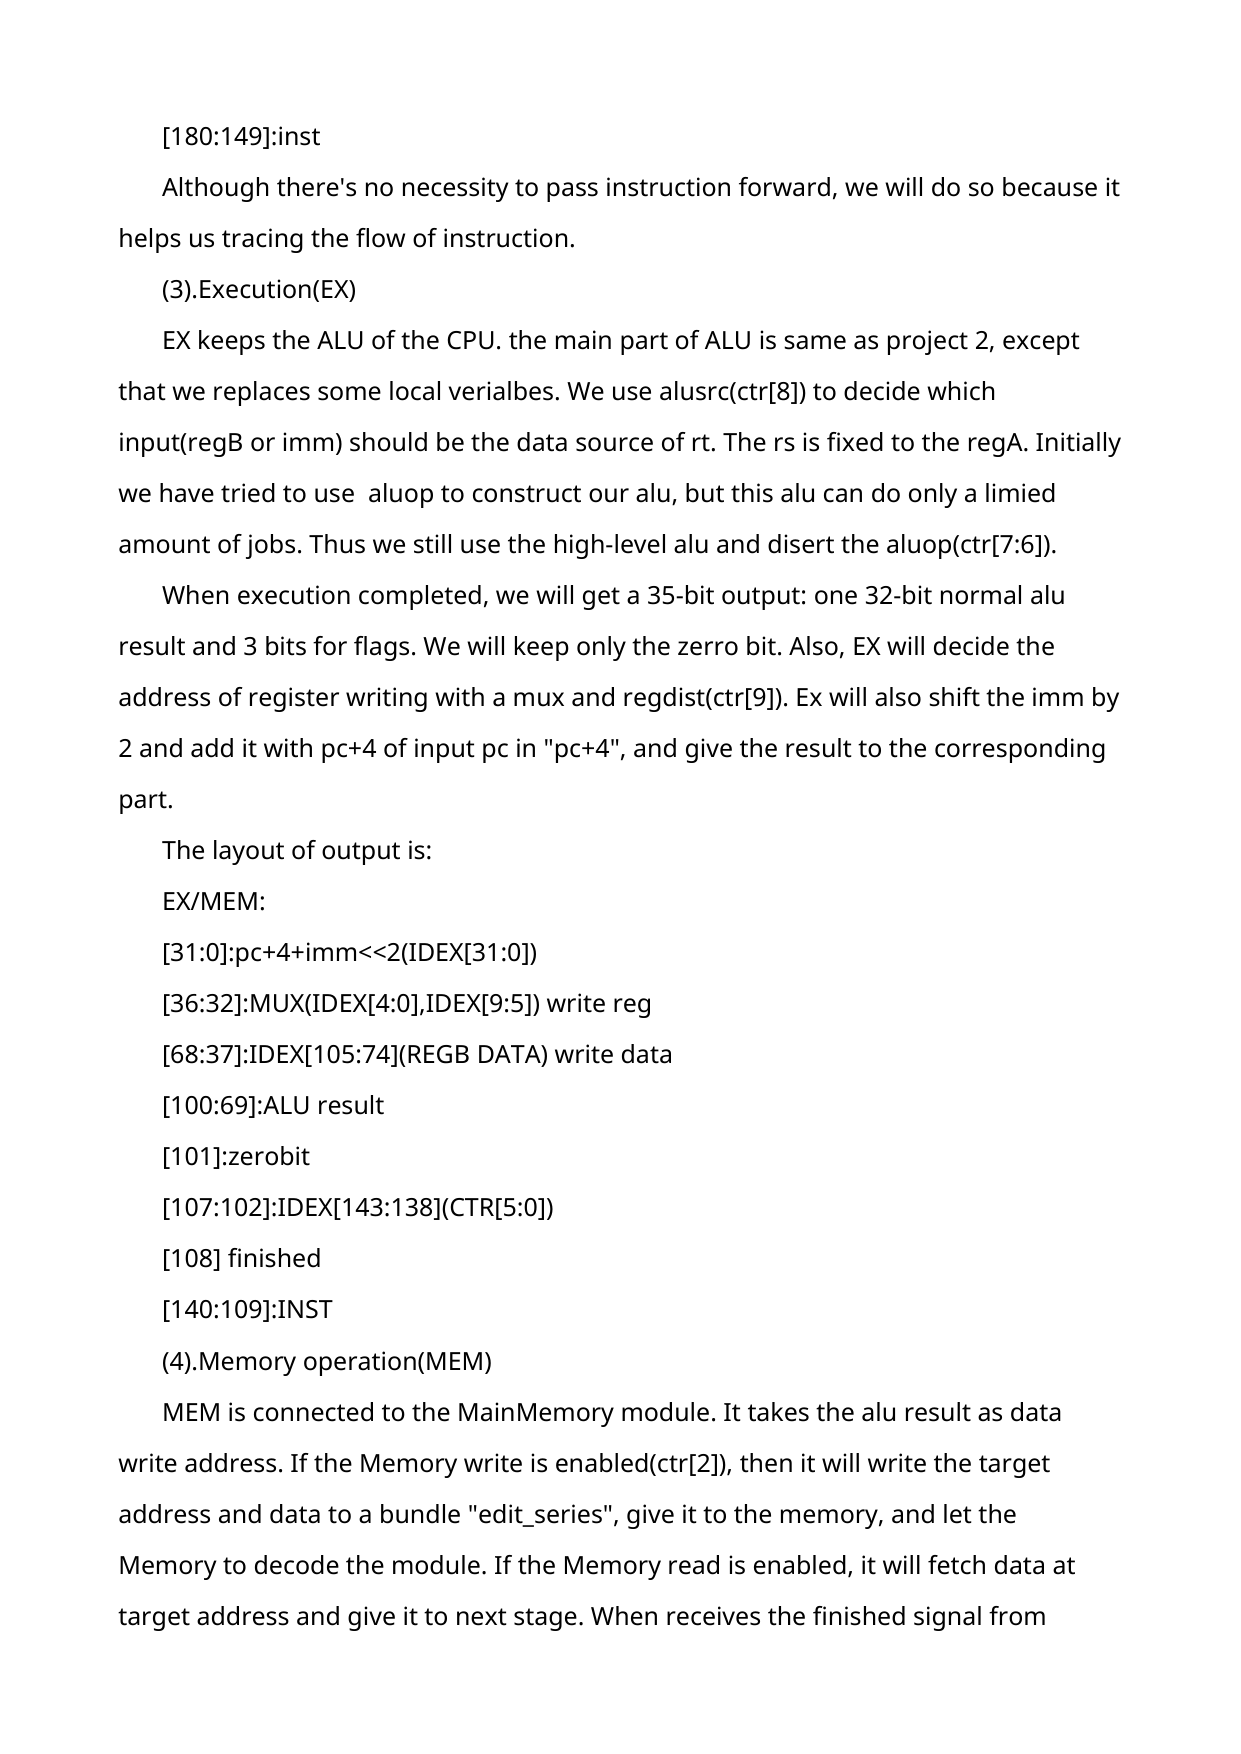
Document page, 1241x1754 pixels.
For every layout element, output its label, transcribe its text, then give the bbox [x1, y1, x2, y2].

text [101]:zerobit [118, 1139, 1122, 1173]
text [140:109]:INST [118, 1292, 1122, 1326]
text When execution completed, we will get a 35-bit output: one 32-bit normal alu result and 3 bits for flags. We will keep only the zerro bit. Also, EX will decide the address of register writing with a mux and regdist(ctr[9]). Ex will also shift the imm by 2 and add it with pc+4 of input pc in "pc+4", and give the result to the corresponding part. [118, 577, 1122, 816]
text [180:149]:inst [118, 118, 1122, 152]
text [107:102]:IDEX[143:138](CTR[5:0]) [118, 1190, 1122, 1224]
text [36:32]:MUX(IDEX[4:0],IDEX[9:5]) write reg [118, 986, 1122, 1020]
text The layout of output is: [118, 833, 1122, 867]
text EX/MEM: [118, 884, 1122, 918]
text (3).Execution(EX) [118, 271, 1122, 305]
text EX keeps the ALU of the CPU. the main part of ALU is same as project 2, except that we replaces some local verialbes. We use alusrc(ctr[8]) to decide which input(regB or imm) should be the data source of rt. The rs is fixed to the regA. Initially we have tried to use aluop to construct our alu, but this alu can do only a limied amount of jobs. Thus we still use the high-level alu and disert the aluop(ctr[7:6]). [118, 322, 1122, 561]
text Although there's no necessity to pass instruction forward, we will do so because it helps us tracing the flow of instruction. [118, 169, 1122, 254]
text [118, 1394, 1122, 1632]
text [31:0]:pc+4+imm<<2(IDEX[31:0]) [118, 935, 1122, 969]
text [100:69]:ALU result [118, 1088, 1122, 1122]
text [68:37]:IDEX[105:74](REGB DATA) write data [118, 1037, 1122, 1071]
text [108] finished [118, 1241, 1122, 1275]
text (4).Memory operation(MEM) [118, 1343, 1122, 1377]
